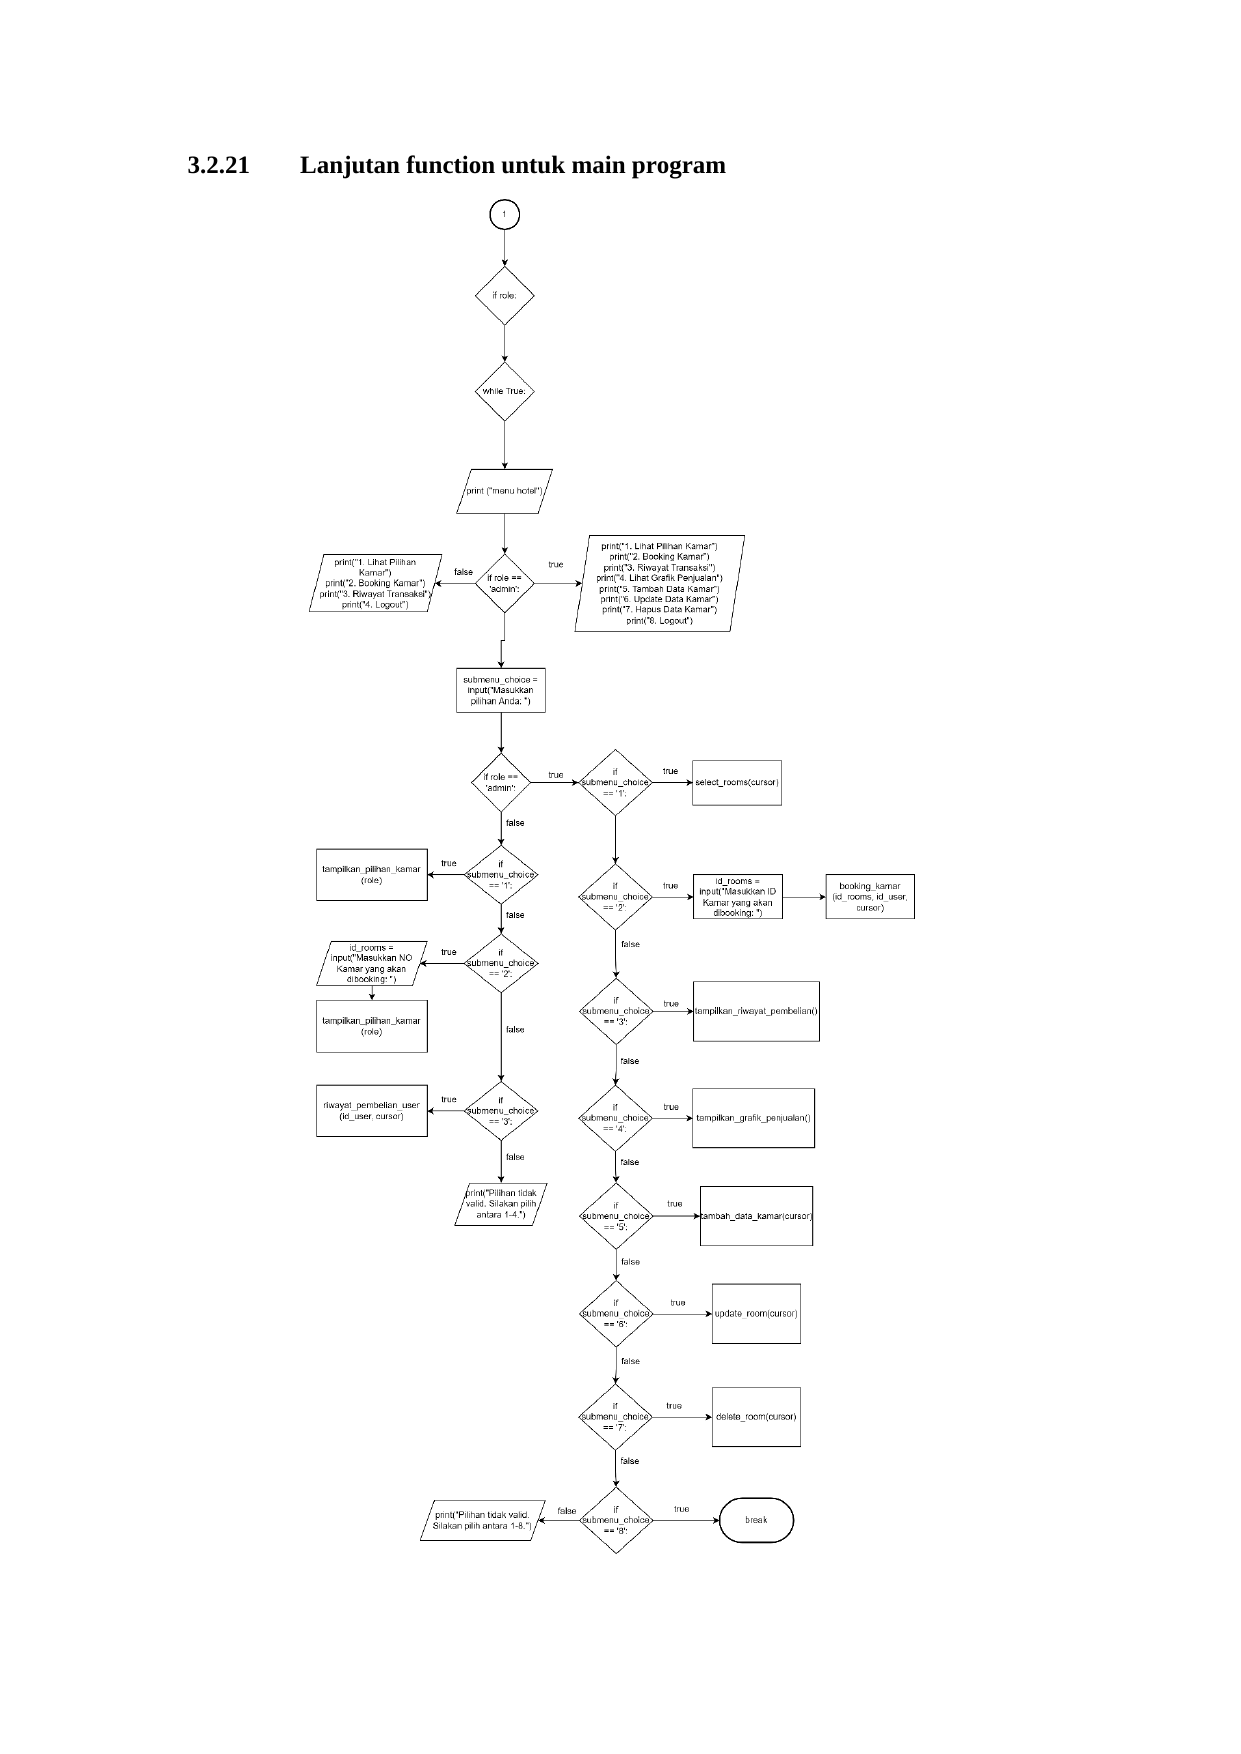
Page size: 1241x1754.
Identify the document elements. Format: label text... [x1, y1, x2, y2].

subtitle Lanjutan function untuk main program [187, 150, 1090, 179]
picture [301, 191, 922, 1561]
